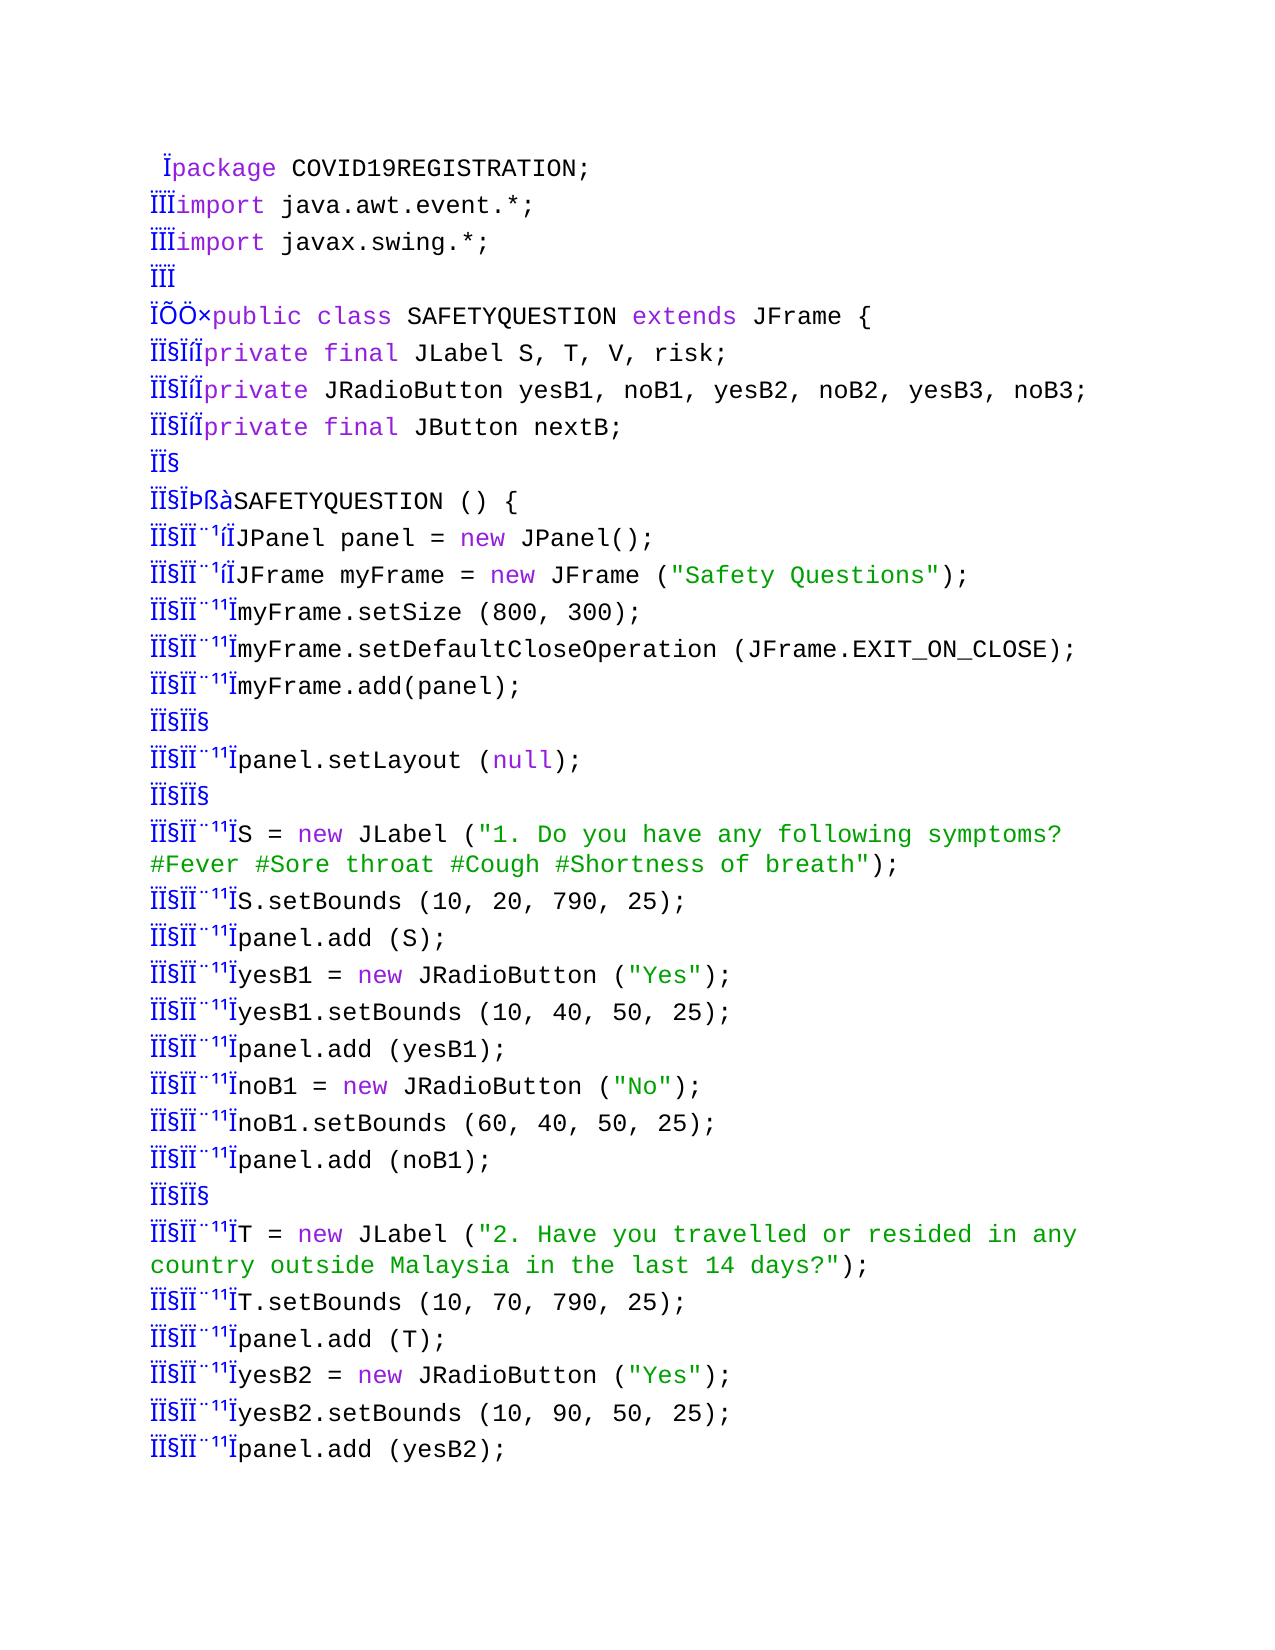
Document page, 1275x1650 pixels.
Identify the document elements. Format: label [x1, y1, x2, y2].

text [150, 150, 1125, 1465]
